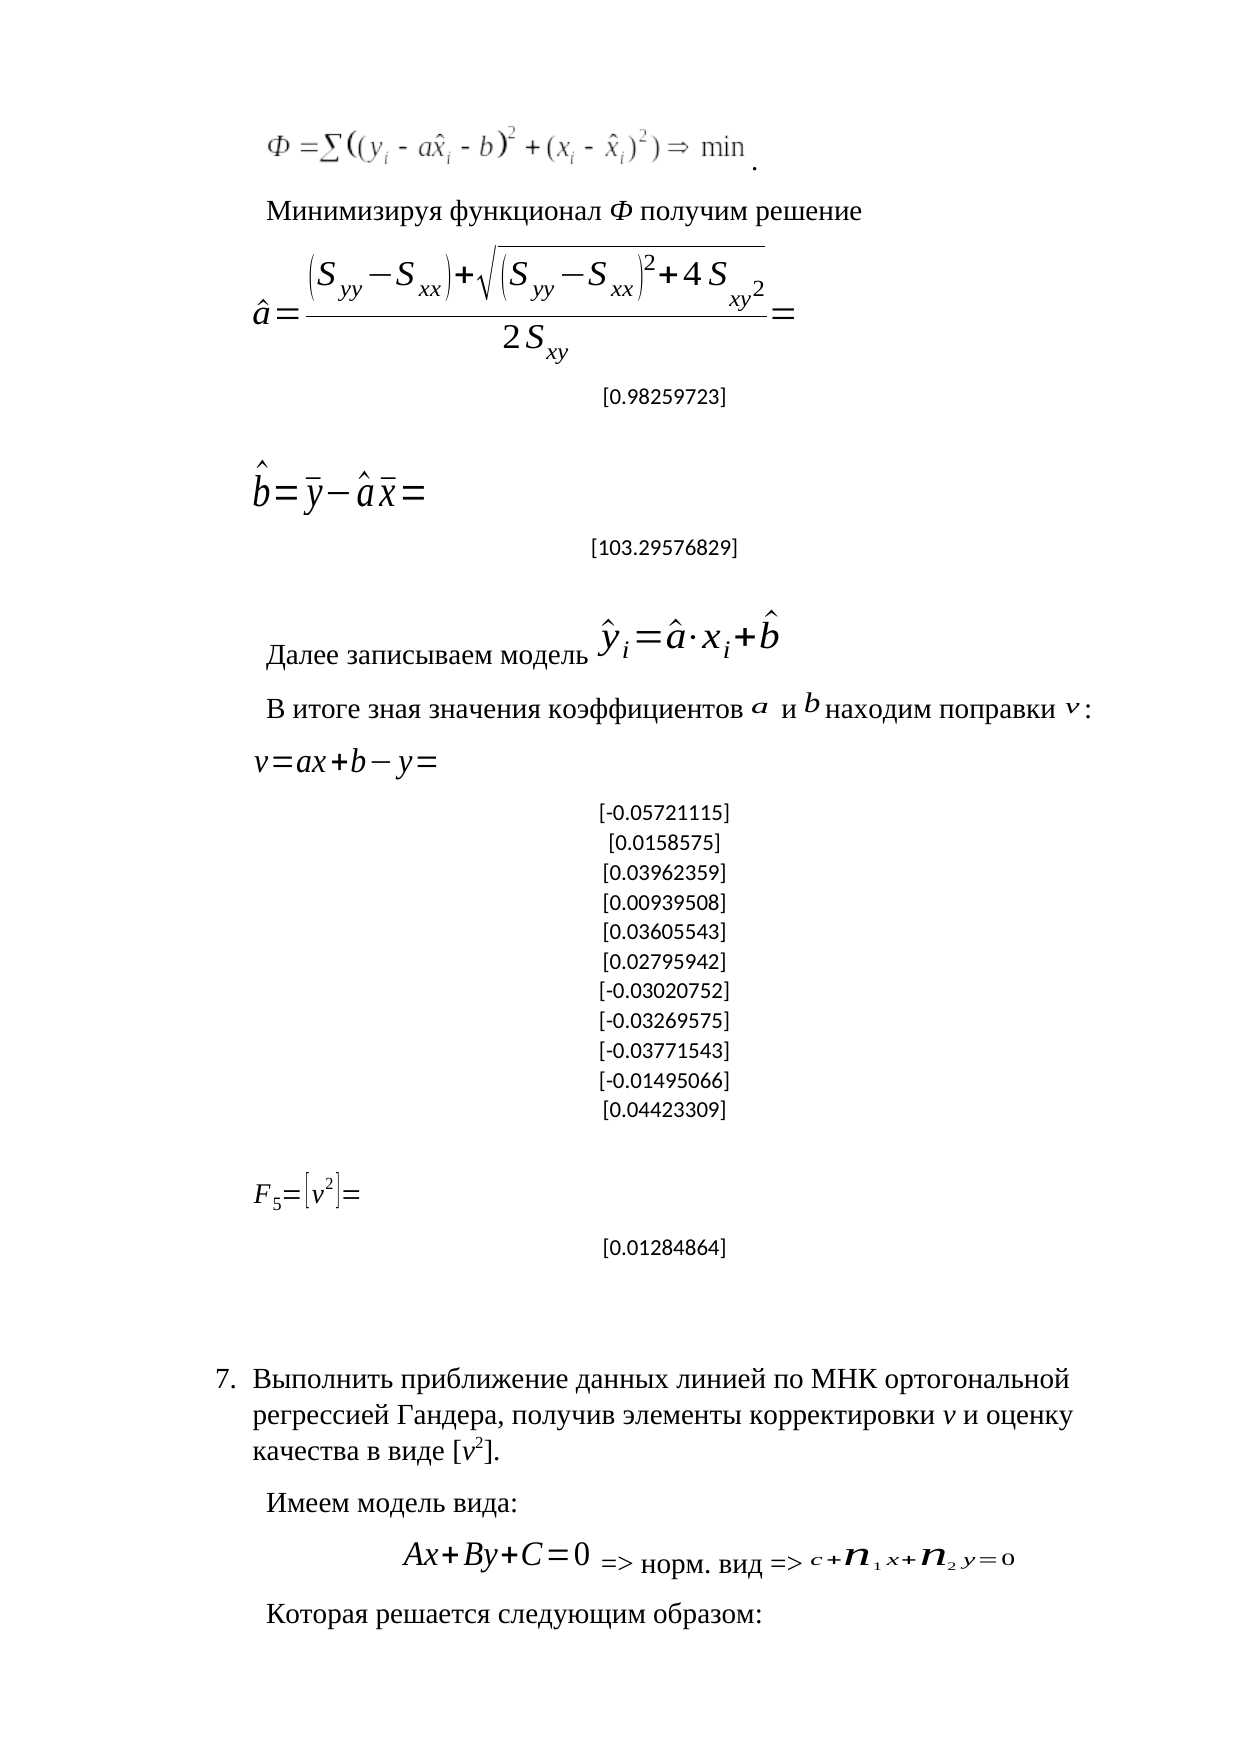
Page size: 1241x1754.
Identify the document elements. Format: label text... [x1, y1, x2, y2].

text Которая решается следующим образом: [177, 1597, 1152, 1630]
text [0.01284864] [177, 1233, 1152, 1291]
text [0.98259723] [177, 382, 1152, 440]
text Имеем модель вида: [177, 1485, 1152, 1518]
text => норм. вид => [177, 1535, 1152, 1580]
list Выполнить приближение данных линией по МНК ортогональной регрессией Гандера, получив элементы корректировки v и оценку качества в виде [v2]. [215, 1362, 1152, 1466]
text Далее записываем модель [177, 609, 1152, 671]
text [103.29576829] [177, 533, 1152, 590]
text [-0.05721115] [0.0158575] [0.03962359] [0.00939508] [0.03605543] [0.02795942] [-0.03020752] [-0.03269575] [-0.03771543] [-0.01495066] [0.04423309] [177, 798, 1152, 1153]
text . [177, 118, 1152, 177]
text Минимизируя функционал Ф получим решение [177, 193, 1152, 227]
text В итоге зная значения коэффициентов и находим поправки : [177, 687, 1152, 725]
